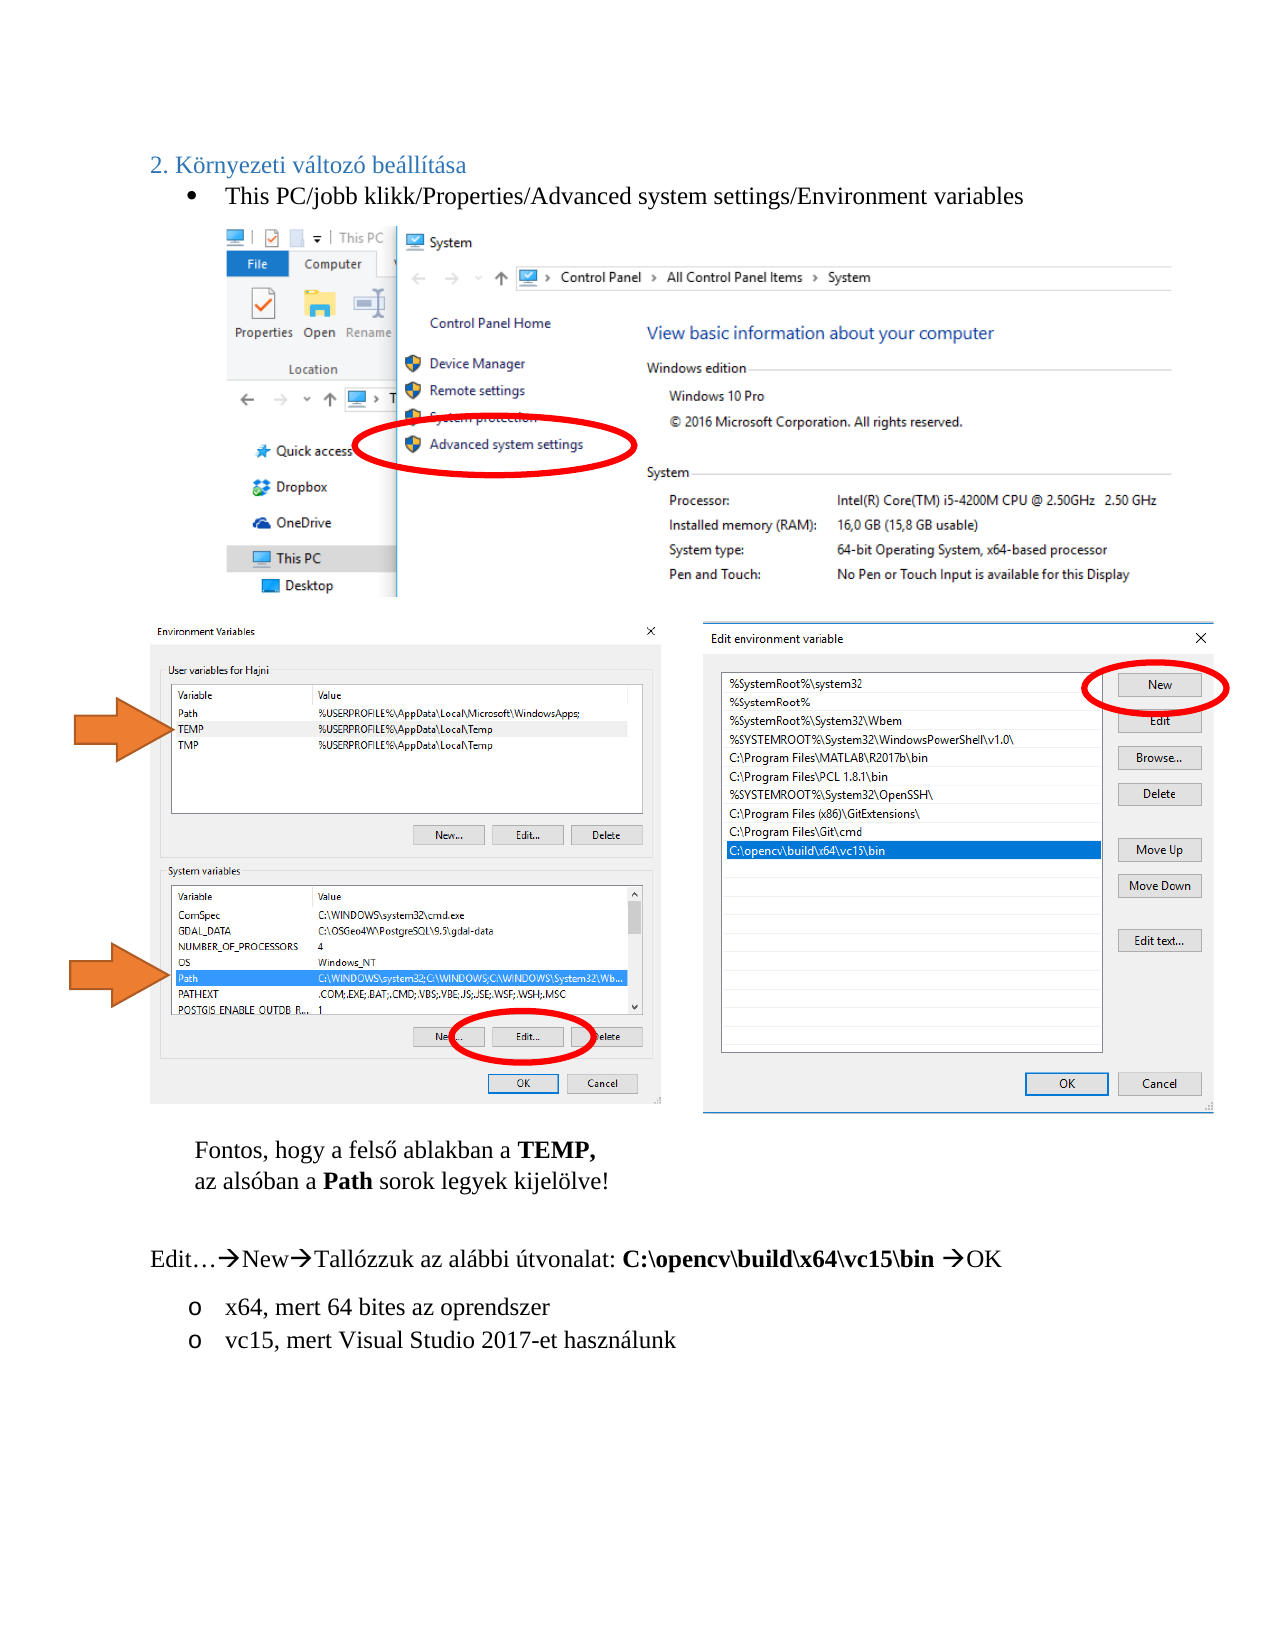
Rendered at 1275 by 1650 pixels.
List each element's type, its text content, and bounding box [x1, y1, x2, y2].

picture [703, 621, 1214, 1114]
picture [1088, 666, 1214, 710]
text Fontos, hogy a felső ablakban a TEMP, az alsóban a Path sorok legyek kijelölve! [194, 1135, 1125, 1225]
list This PC/jobb klikk/Properties/Advanced system settings/Environment variables [187, 181, 1125, 210]
list x64, mert 64 bites az oprendszer [187, 1292, 1125, 1323]
text Edit…NewTallózzuk az alábbi útvonalat: C:\opencv\build\x64\vc15\bin OK [150, 1244, 1125, 1273]
subtitle 2. Környezeti változó beállítása [150, 150, 1125, 179]
picture [226, 226, 1172, 597]
list vc15, mert Visual Studio 2017-et használunk [187, 1325, 1125, 1356]
picture [150, 620, 662, 1104]
